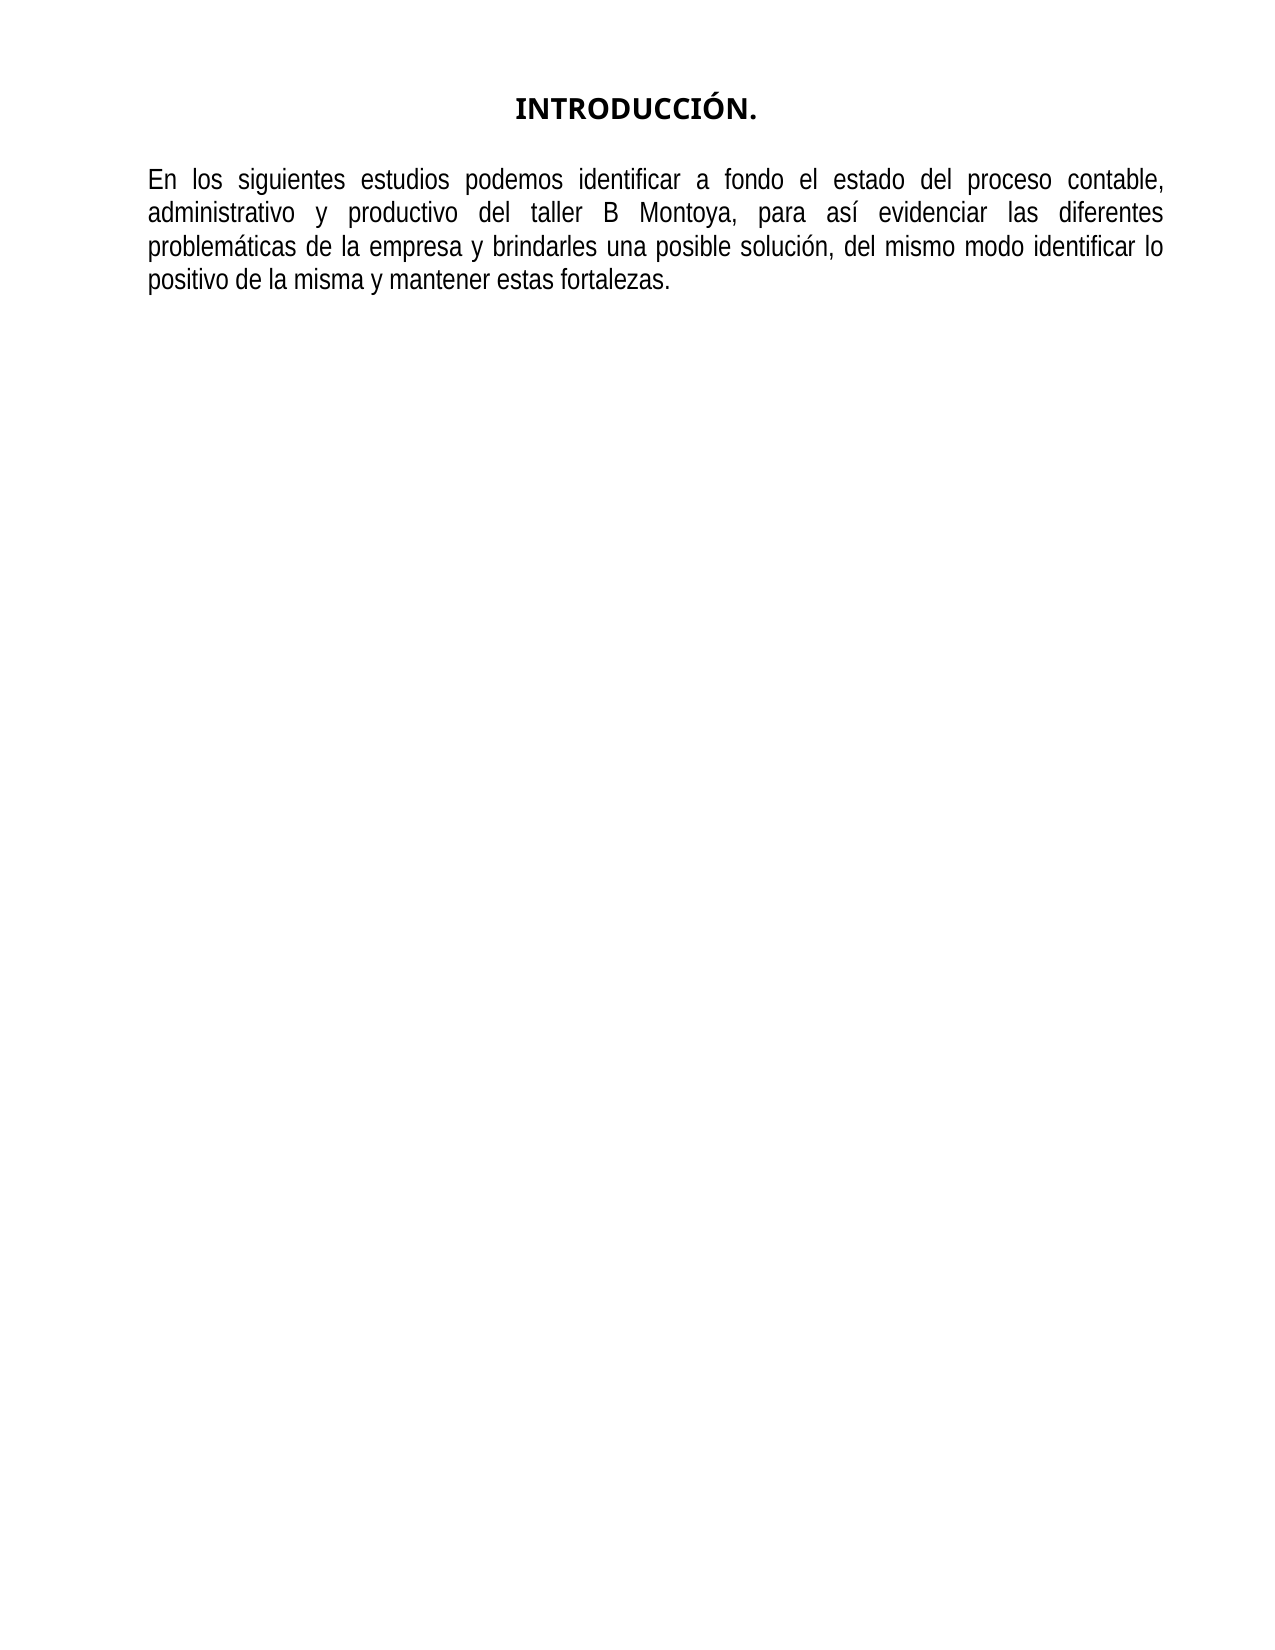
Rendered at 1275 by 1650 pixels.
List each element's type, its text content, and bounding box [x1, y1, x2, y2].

text En los siguientes estudios podemos identificar a fondo el estado del proceso contable, administrativo y productivo del taller B Montoya, para así evidenciar las diferentes problemáticas de la empresa y brindarles una posible solución, del mismo modo identificar lo positivo de la misma y mantener estas fortalezas. [148, 162, 1166, 296]
text GLOSARIO.INTRODUCCIÓN. [0, 89, 1273, 128]
